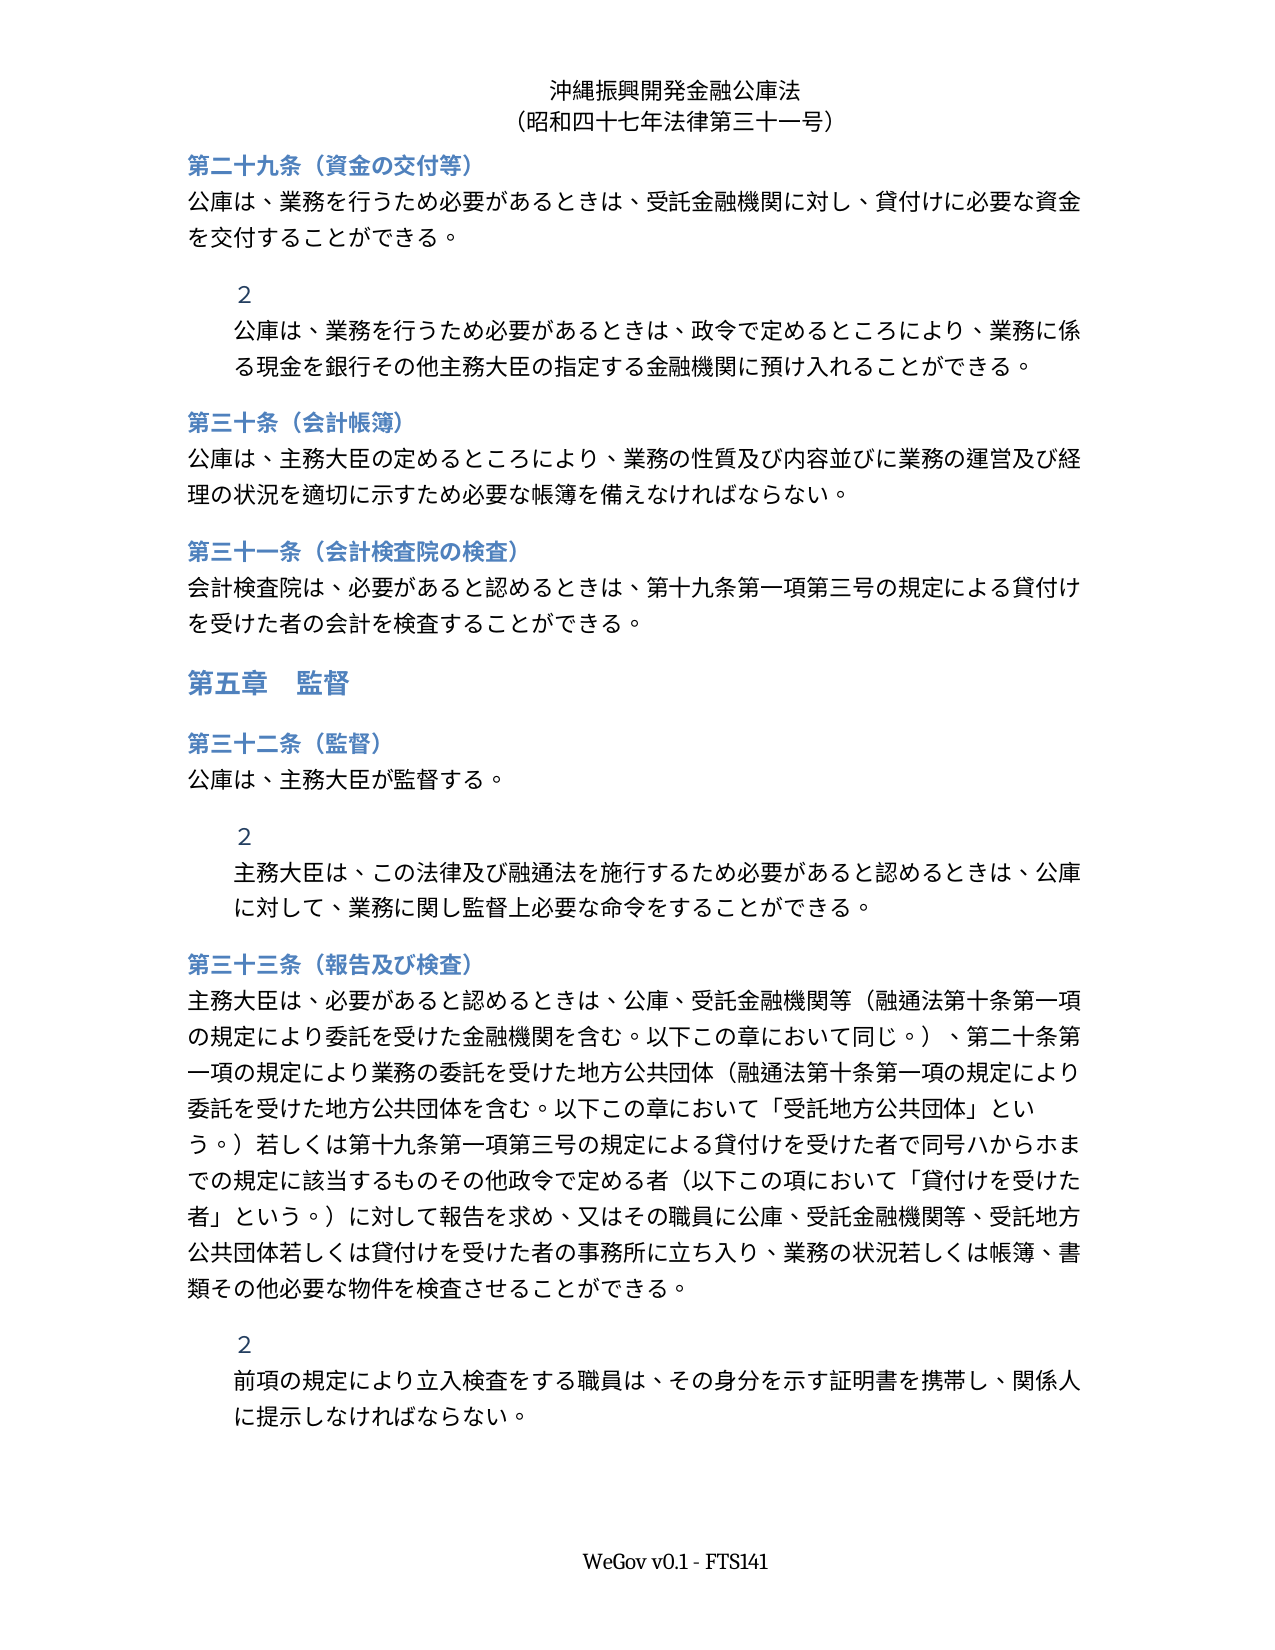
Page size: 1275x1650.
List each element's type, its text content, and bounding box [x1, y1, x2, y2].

subtitle ２ [233, 279, 1087, 310]
subtitle 第二十九条（資金の交付等） [187, 150, 1087, 181]
subtitle 第五章 監督 [187, 664, 1087, 701]
text 前項の規定により立入検査をする職員は、その身分を示す証明書を携帯し、関係人に提示しなければならない。 [233, 1365, 1087, 1432]
text 公庫は、業務を行うため必要があるときは、受託金融機関に対し、貸付けに必要な資金を交付することができる。 [187, 186, 1087, 253]
text 会計検査院は、必要があると認めるときは、第十九条第一項第三号の規定による貸付けを受けた者の会計を検査することができる。 [187, 572, 1087, 639]
text 主務大臣は、必要があると認めるときは、公庫、受託金融機関等（融通法第十条第一項の規定により委託を受けた金融機関を含む。以下この章において同じ。）、第二十条第一項の規定により業務の委託を受けた地方公共団体（融通法第十条第一項の規定により委託を受けた地方公共団体を含む。以下この章において「受託地方公共団体」という。）若しくは第十九条第一項第三号の規定による貸付けを受けた者で同号ハからホまでの規定に該当するものその他政令で定める者（以下この項において「貸付けを受けた者」という。）に対して報告を求め、又はその職員に公庫、受託金融機関等、受託地方公共団体若しくは貸付けを受けた者の事務所に立ち入り、業務の状況若しくは帳簿、書類その他必要な物件を検査させることができる。 [187, 985, 1087, 1304]
text 主務大臣は、この法律及び融通法を施行するため必要があると認めるときは、公庫に対して、業務に関し監督上必要な命令をすることができる。 [233, 856, 1087, 924]
subtitle 第三十二条（監督） [187, 728, 1087, 759]
text 公庫は、主務大臣の定めるところにより、業務の性質及び内容並びに業務の運営及び経理の状況を適切に示すため必要な帳簿を備えなければならない。 [187, 443, 1087, 510]
subtitle 第三十一条（会計検査院の検査） [187, 536, 1087, 567]
subtitle 第三十条（会計帳簿） [187, 407, 1087, 438]
text 公庫は、業務を行うため必要があるときは、政令で定めるところにより、業務に係る現金を銀行その他主務大臣の指定する金融機関に預け入れることができる。 [233, 314, 1087, 382]
subtitle 第三十三条（報告及び検査） [187, 949, 1087, 980]
subtitle ２ [233, 1329, 1087, 1361]
text 公庫は、主務大臣が監督する。 [187, 764, 1087, 795]
subtitle ２ [233, 821, 1087, 852]
